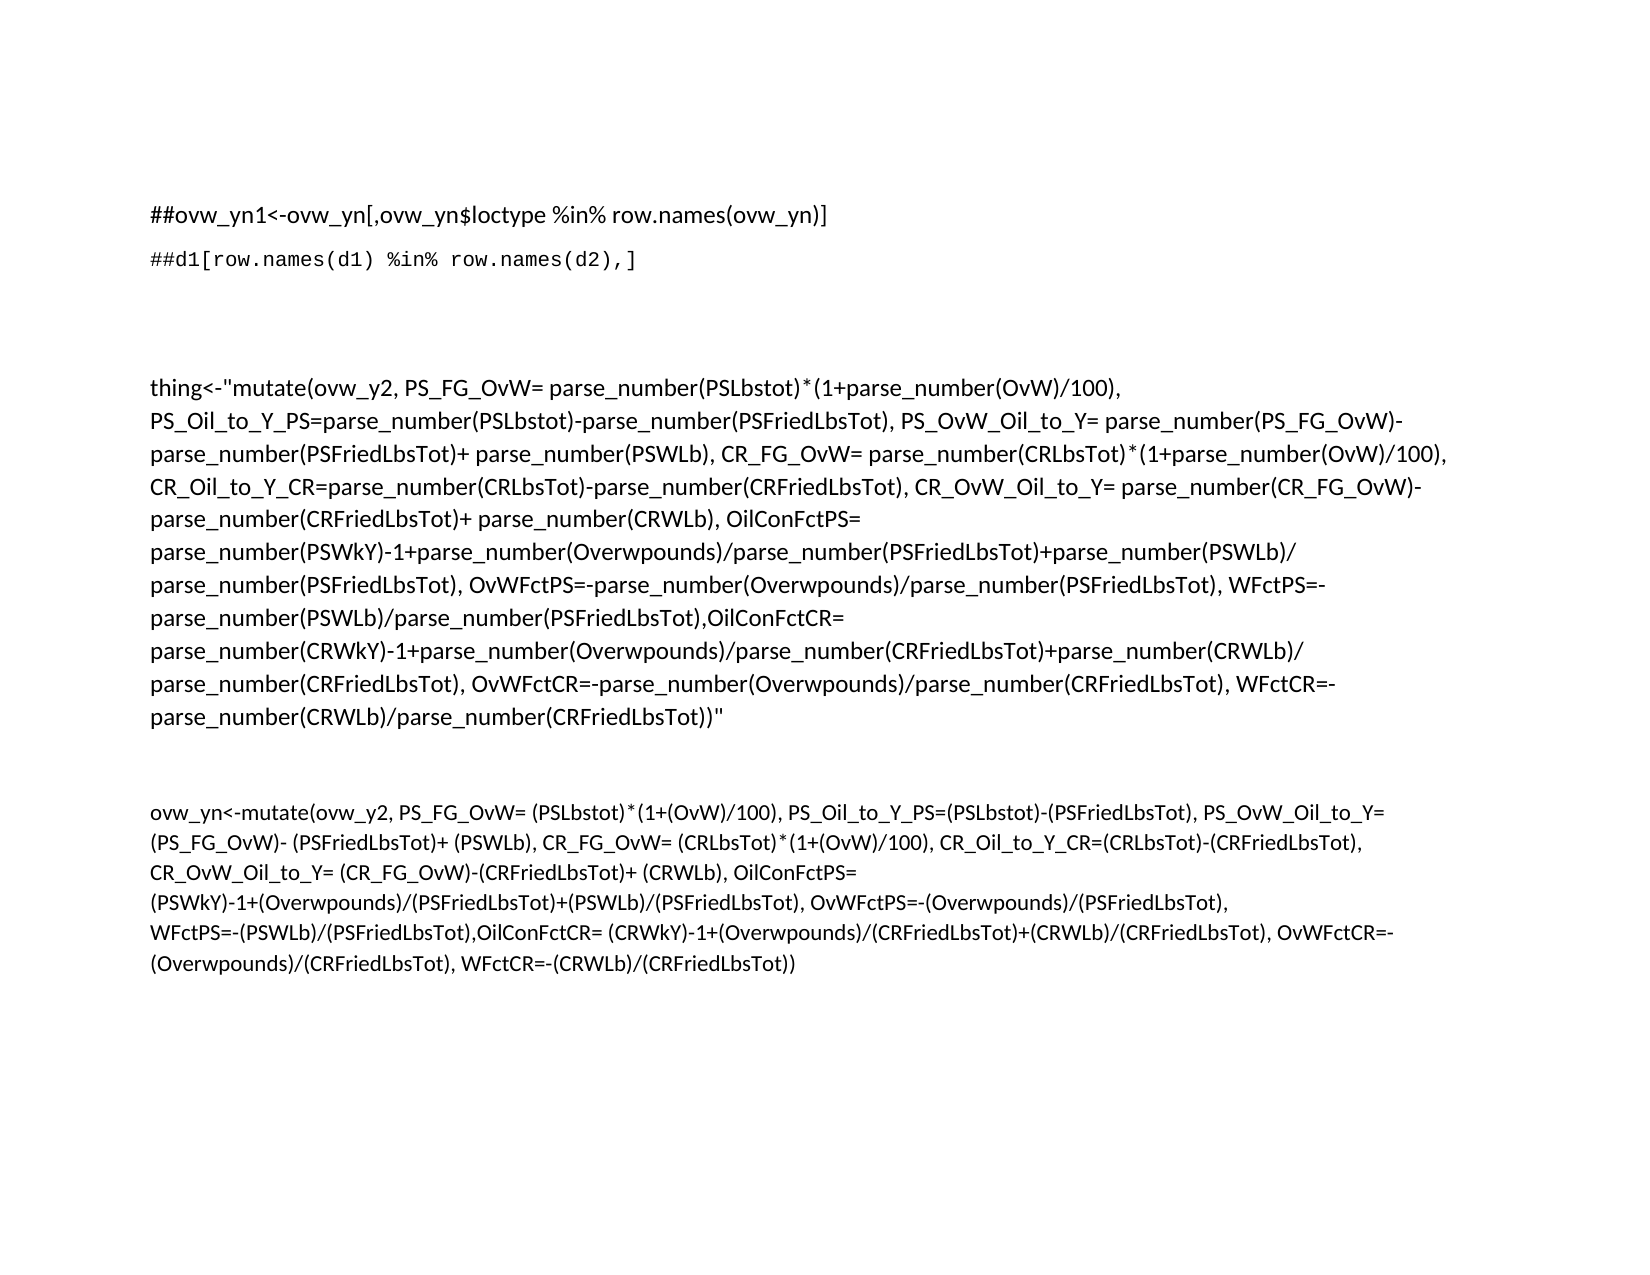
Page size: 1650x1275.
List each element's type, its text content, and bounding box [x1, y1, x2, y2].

text ##ovw_yn1<-ovw_yn[,ovw_yn$loctype %in% row.names(ovw_yn)] [150, 199, 1500, 230]
text ovw_yn<-mutate(ovw_y2, PS_FG_OvW= (PSLbstot)*(1+(OvW)/100), PS_Oil_to_Y_PS=(PSLbstot)-(PSFriedLbsTot), PS_OvW_Oil_to_Y= (PS_FG_OvW)- (PSFriedLbsTot)+ (PSWLb), CR_FG_OvW= (CRLbsTot)*(1+(OvW)/100), CR_Oil_to_Y_CR=(CRLbsTot)-(CRFriedLbsTot), CR_OvW_Oil_to_Y= (CR_FG_OvW)-(CRFriedLbsTot)+ (CRWLb), OilConFctPS= (PSWkY)-1+(Overwpounds)/(PSFriedLbsTot)+(PSWLb)/(PSFriedLbsTot), OvWFctPS=-(Overwpounds)/(PSFriedLbsTot), WFctPS=-(PSWLb)/(PSFriedLbsTot),OilConFctCR= (CRWkY)-1+(Overwpounds)/(CRFriedLbsTot)+(CRWLb)/(CRFriedLbsTot), OvWFctCR=-(Overwpounds)/(CRFriedLbsTot), WFctCR=-(CRWLb)/(CRFriedLbsTot)) [150, 798, 1500, 977]
text ##d1[row.names(d1) %in% row.names(d2),] [150, 249, 1500, 273]
text thing<-"mutate(ovw_y2, PS_FG_OvW= parse_number(PSLbstot)*(1+parse_number(OvW)/100), PS_Oil_to_Y_PS=parse_number(PSLbstot)-parse_number(PSFriedLbsTot), PS_OvW_Oil_to_Y= parse_number(PS_FG_OvW)- parse_number(PSFriedLbsTot)+ parse_number(PSWLb), CR_FG_OvW= parse_number(CRLbsTot)*(1+parse_number(OvW)/100), CR_Oil_to_Y_CR=parse_number(CRLbsTot)-parse_number(CRFriedLbsTot), CR_OvW_Oil_to_Y= parse_number(CR_FG_OvW)-parse_number(CRFriedLbsTot)+ parse_number(CRWLb), OilConFctPS= parse_number(PSWkY)-1+parse_number(Overwpounds)/parse_number(PSFriedLbsTot)+parse_number(PSWLb)/parse_number(PSFriedLbsTot), OvWFctPS=-parse_number(Overwpounds)/parse_number(PSFriedLbsTot), WFctPS=-parse_number(PSWLb)/parse_number(PSFriedLbsTot),OilConFctCR= parse_number(CRWkY)-1+parse_number(Overwpounds)/parse_number(CRFriedLbsTot)+parse_number(CRWLb)/parse_number(CRFriedLbsTot), OvWFctCR=-parse_number(Overwpounds)/parse_number(CRFriedLbsTot), WFctCR=-parse_number(CRWLb)/parse_number(CRFriedLbsTot))" [150, 372, 1500, 732]
